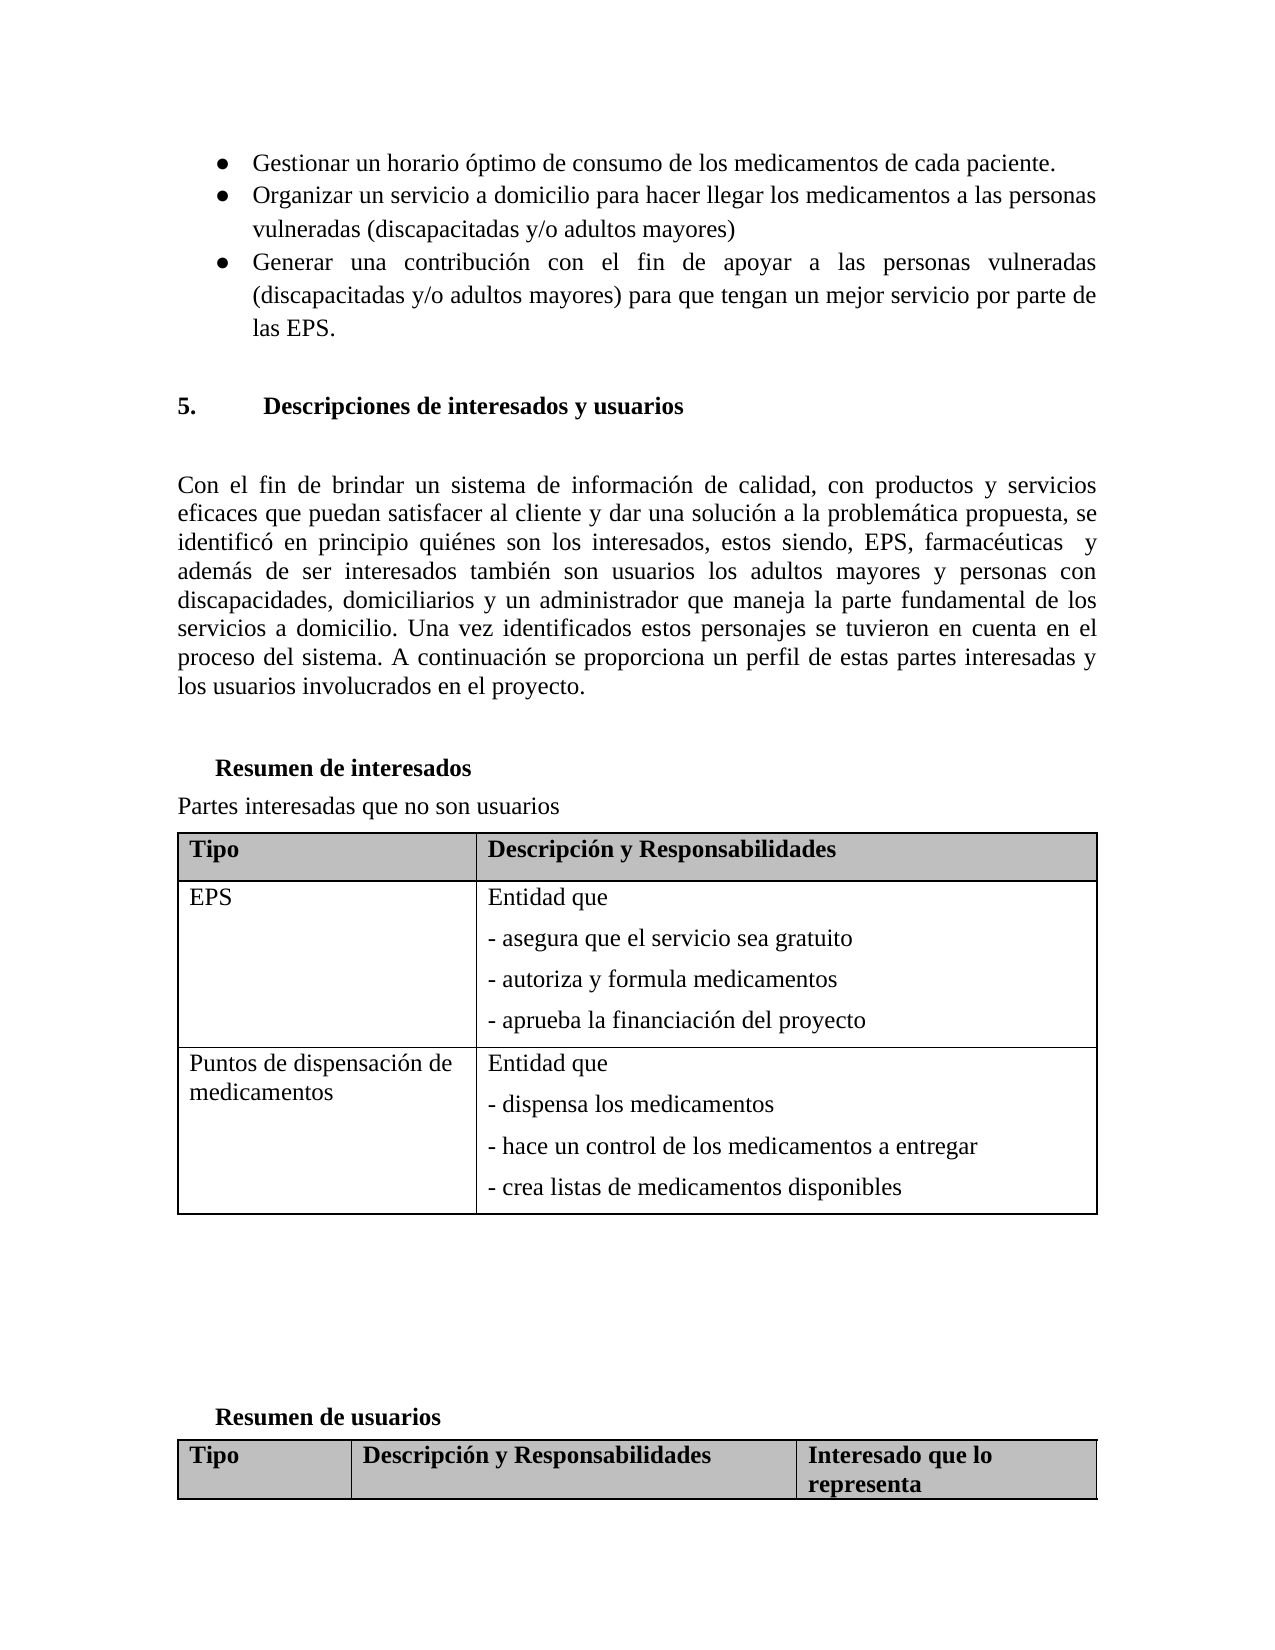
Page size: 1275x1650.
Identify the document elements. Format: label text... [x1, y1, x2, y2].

table_cell Entidad que - asegura que el servicio sea gratuito - autoriza y formula medicamentos - aprueba la financiación del proyecto [477, 882, 1096, 1047]
table_header Tipo [179, 1441, 351, 1498]
list Descripciones de interesados y usuarios [177, 391, 1098, 420]
list Generar una contribución con el fin de apoyar a las personas vulneradas (discapacitadas y/o adultos mayores) para que tengan un mejor servicio por parte de las EPS. [215, 247, 1098, 341]
table_header Descripción y Responsabilidades [352, 1441, 796, 1498]
text Con el fin de brindar un sistema de información de calidad, con productos y servicios eficaces que puedan satisfacer al cliente y dar una solución a la problemática propuesta, se identificó en principio quiénes son los interesados, estos siendo, EPS, farmacéuticas y además de ser interesados también son usuarios los adultos mayores y personas con discapacidades, domiciliarios y un administrador que maneja la parte fundamental de los servicios a domicilio. Una vez identificados estos personajes se tuvieron en cuenta en el proceso del sistema. A continuación se proporciona un perfil de estas partes interesadas y los usuarios involucrados en el proyecto. [177, 470, 1098, 700]
text Partes interesadas que no son usuarios [177, 791, 1098, 819]
text Resumen de interesados [215, 753, 1098, 782]
list Organizar un servicio a domicilio para hacer llegar los medicamentos a las personas vulneradas (discapacitadas y/o adultos mayores) [215, 181, 1098, 242]
table_header Tipo [179, 834, 476, 880]
table_cell EPS [179, 882, 476, 1047]
text Resumen de usuarios [215, 1402, 1098, 1430]
table_header Descripción y Responsabilidades [477, 834, 1096, 880]
list Gestionar un horario óptimo de consumo de los medicamentos de cada paciente. [215, 148, 1098, 176]
table_header Interesado que lo representa [797, 1441, 1096, 1498]
table_cell Entidad que - dispensa los medicamentos - hace un control de los medicamentos a entregar - crea listas de medicamentos disponibles [477, 1048, 1096, 1213]
table_cell Puntos de dispensación de medicamentos [179, 1048, 476, 1213]
